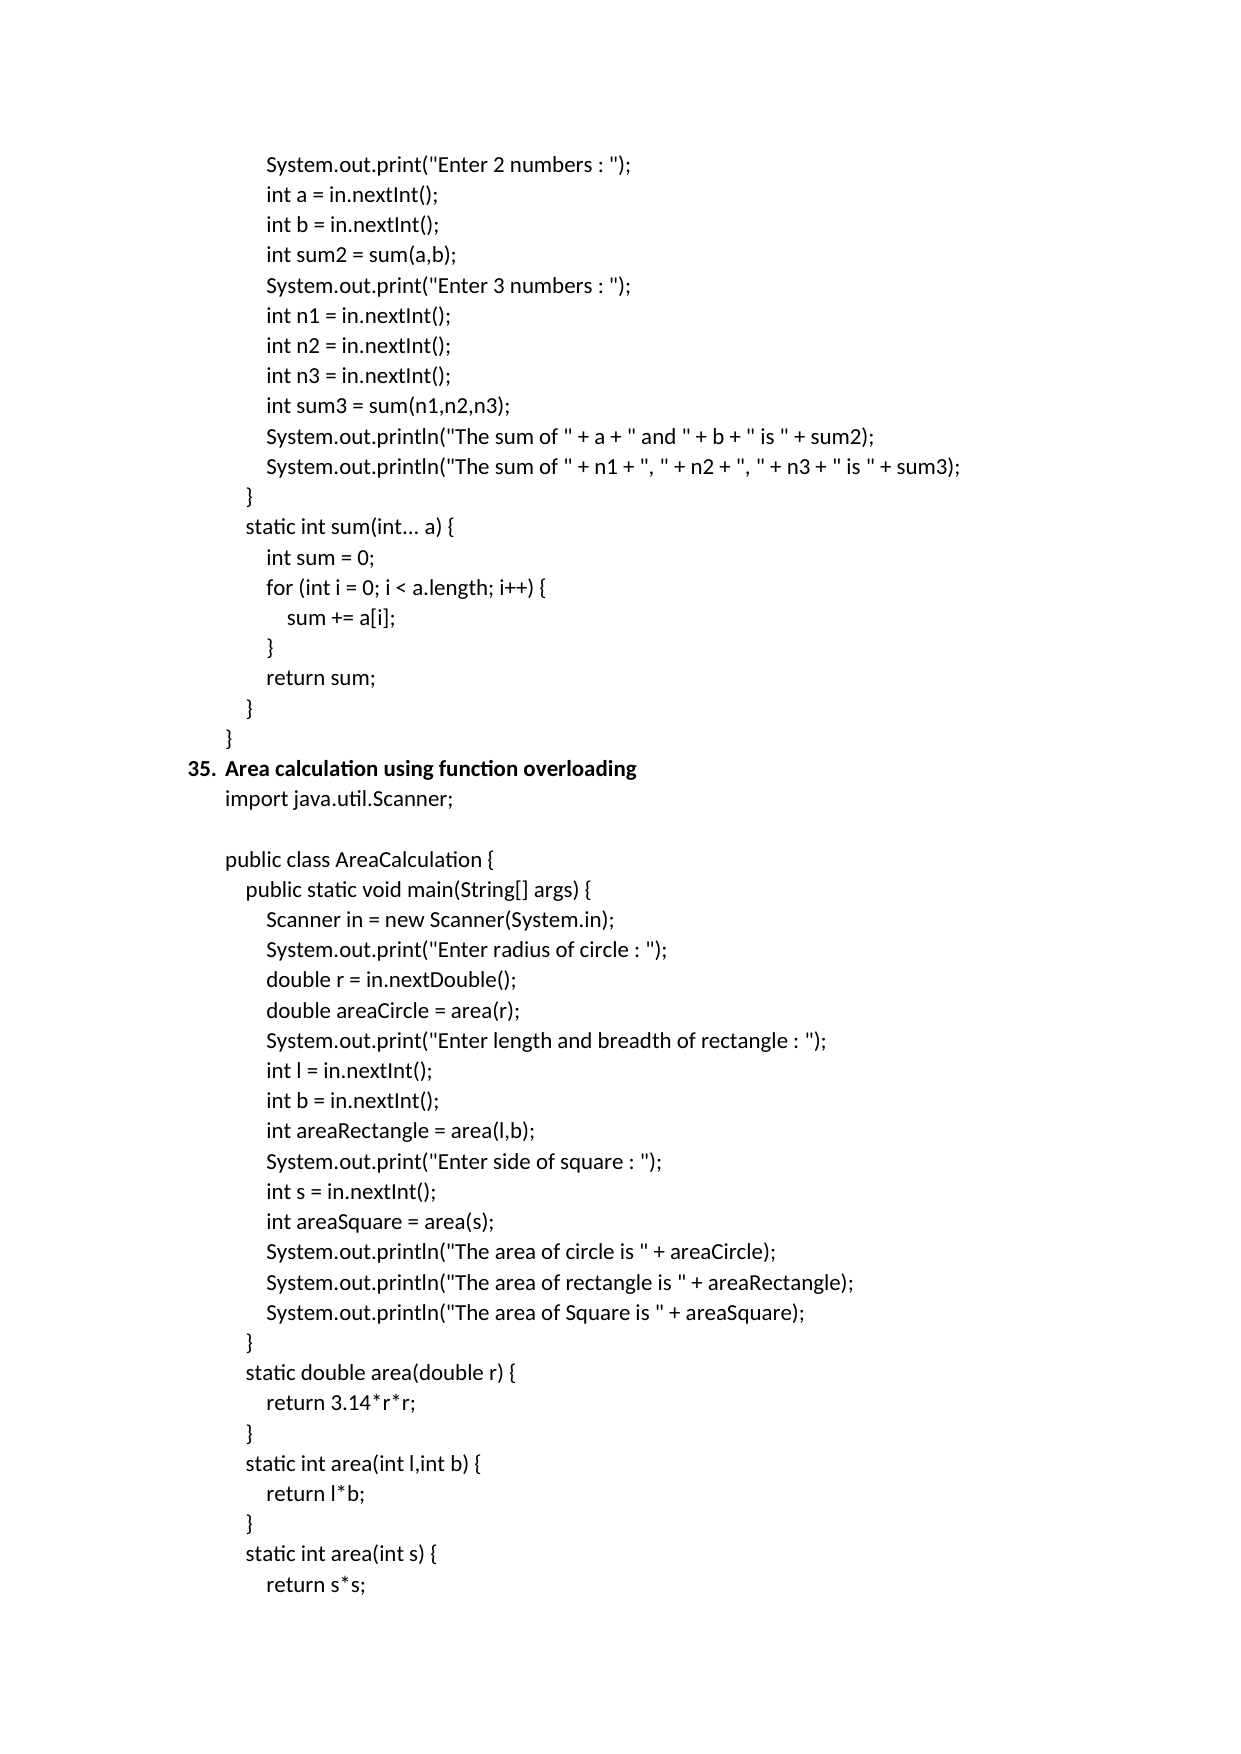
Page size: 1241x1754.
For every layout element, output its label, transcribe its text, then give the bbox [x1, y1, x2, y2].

list public class AreaCalculation { [225, 845, 1090, 873]
list } [225, 1419, 1090, 1447]
list int b = in.nextInt(); [225, 1086, 1090, 1114]
list } [225, 1328, 1090, 1356]
list System.out.print("Enter length and breadth of rectangle : "); [225, 1026, 1090, 1054]
list import java.util.Scanner; [225, 784, 1090, 812]
list for (int i = 0; i < a.length; i++) { [225, 573, 1090, 601]
list System.out.print("Enter radius of circle : "); [225, 935, 1090, 963]
list } [225, 482, 1090, 510]
list static double area(double r) { [225, 1358, 1090, 1386]
list sum += a[i]; [225, 603, 1090, 631]
list static int area(int l,int b) { [225, 1449, 1090, 1477]
list System.out.println("The area of Square is " + areaSquare); [225, 1298, 1090, 1326]
list int a = in.nextInt(); [225, 180, 1090, 208]
list int sum = 0; [225, 543, 1090, 571]
list public static void main(String[] args) { [225, 875, 1090, 903]
list return sum; [225, 663, 1090, 692]
list System.out.print("Enter 2 numbers : "); [225, 150, 1090, 178]
list } [225, 1509, 1090, 1537]
list System.out.println("The area of circle is " + areaCircle); [225, 1237, 1090, 1266]
list int sum3 = sum(n1,n2,n3); [225, 392, 1090, 420]
list int b = in.nextInt(); [225, 210, 1090, 238]
list int n2 = in.nextInt(); [225, 331, 1090, 359]
list System.out.println("The sum of " + n1 + ", " + n2 + ", " + n3 + " is " + sum3); [225, 452, 1090, 480]
list } [225, 694, 1090, 722]
list static int area(int s) { [225, 1539, 1090, 1568]
list Area calculation using function overloading [187, 754, 1090, 782]
list Scanner in = new Scanner(System.in); [225, 905, 1090, 933]
list System.out.print("Enter 3 numbers : "); [225, 271, 1090, 299]
list int l = in.nextInt(); [225, 1056, 1090, 1084]
list int areaRectangle = area(l,b); [225, 1117, 1090, 1145]
list } [225, 724, 1090, 752]
list int sum2 = sum(a,b); [225, 241, 1090, 269]
list System.out.println("The area of rectangle is " + areaRectangle); [225, 1268, 1090, 1296]
list return 3.14*r*r; [225, 1388, 1090, 1417]
list int n3 = in.nextInt(); [225, 361, 1090, 389]
list static int sum(int... a) { [225, 512, 1090, 541]
list int n1 = in.nextInt(); [225, 301, 1090, 329]
list double areaCircle = area(r); [225, 996, 1090, 1024]
list System.out.print("Enter side of square : "); [225, 1147, 1090, 1175]
list return l*b; [225, 1479, 1090, 1507]
list return s*s; [225, 1570, 1090, 1598]
list int areaSquare = area(s); [225, 1207, 1090, 1235]
list double r = in.nextDouble(); [225, 966, 1090, 994]
list System.out.println("The sum of " + a + " and " + b + " is " + sum2); [225, 422, 1090, 450]
list } [225, 633, 1090, 661]
list int s = in.nextInt(); [225, 1177, 1090, 1205]
